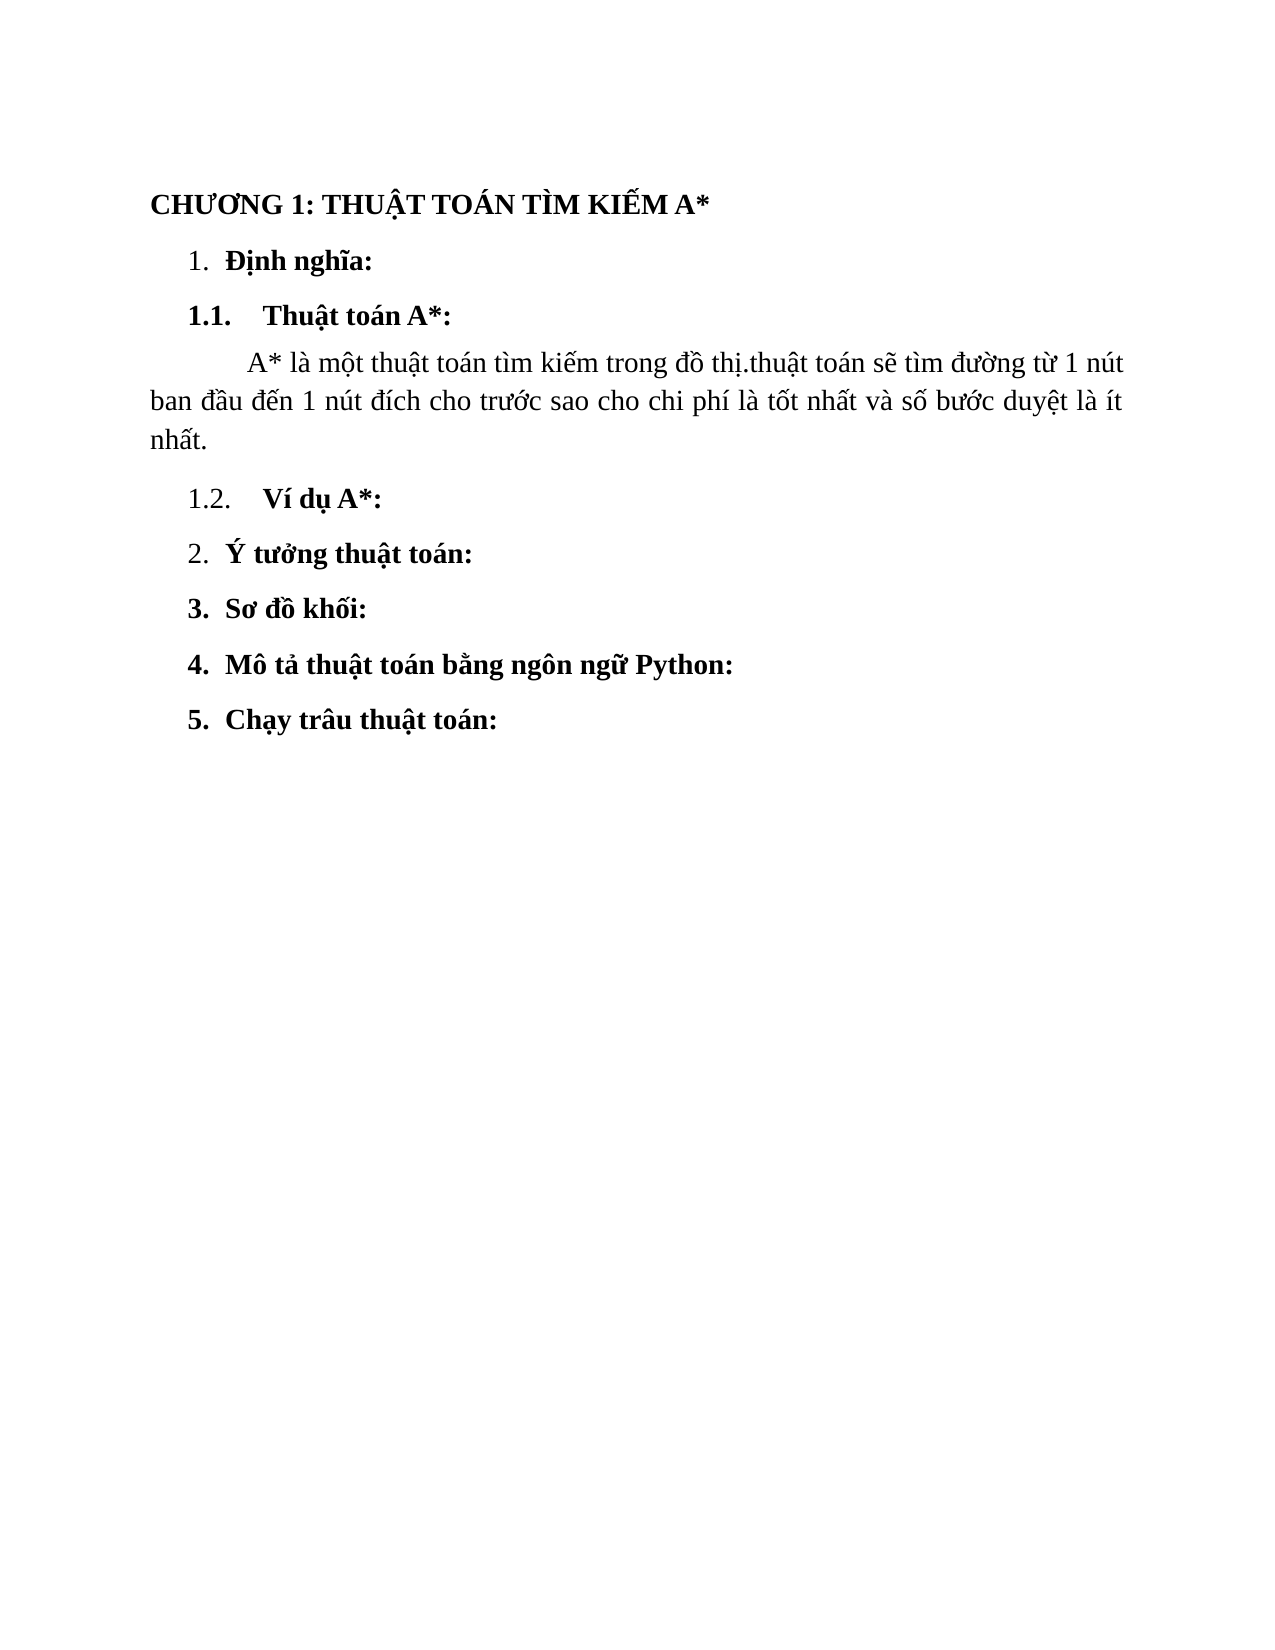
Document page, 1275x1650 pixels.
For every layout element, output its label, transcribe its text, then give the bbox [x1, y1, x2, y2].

subtitle Thuật toán A*: [187, 298, 1125, 331]
text A* là một thuật toán tìm kiếm trong đồ thị.thuật toán sẽ tìm đường từ 1 nút ban đầu đến 1 nút đích cho trước sao cho chi phí là tốt nhất và số bước duyệt là ít nhất. [150, 417, 1125, 455]
subtitle CHƯƠNG 1: THUẬT TOÁN TÌM KIẾM A* [150, 187, 1125, 221]
subtitle Ví dụ A*: [187, 481, 1125, 515]
subtitle Mô tả thuật toán bằng ngôn ngữ Python: [187, 647, 1125, 680]
subtitle Chạy trâu thuật toán: [187, 702, 1125, 736]
subtitle Ý tưởng thuật toán: [187, 536, 1125, 570]
text A* là một thuật toán tìm kiếm trong đồ thị.thuật toán sẽ tìm đường từ 1 nút ban đầu đến 1 nút đích cho trước sao cho chi phí là tốt nhất và số bước duyệt là ít nhất. [150, 345, 1125, 383]
subtitle Sơ đồ khối: [187, 592, 1125, 625]
subtitle Định nghĩa: [187, 243, 1125, 276]
